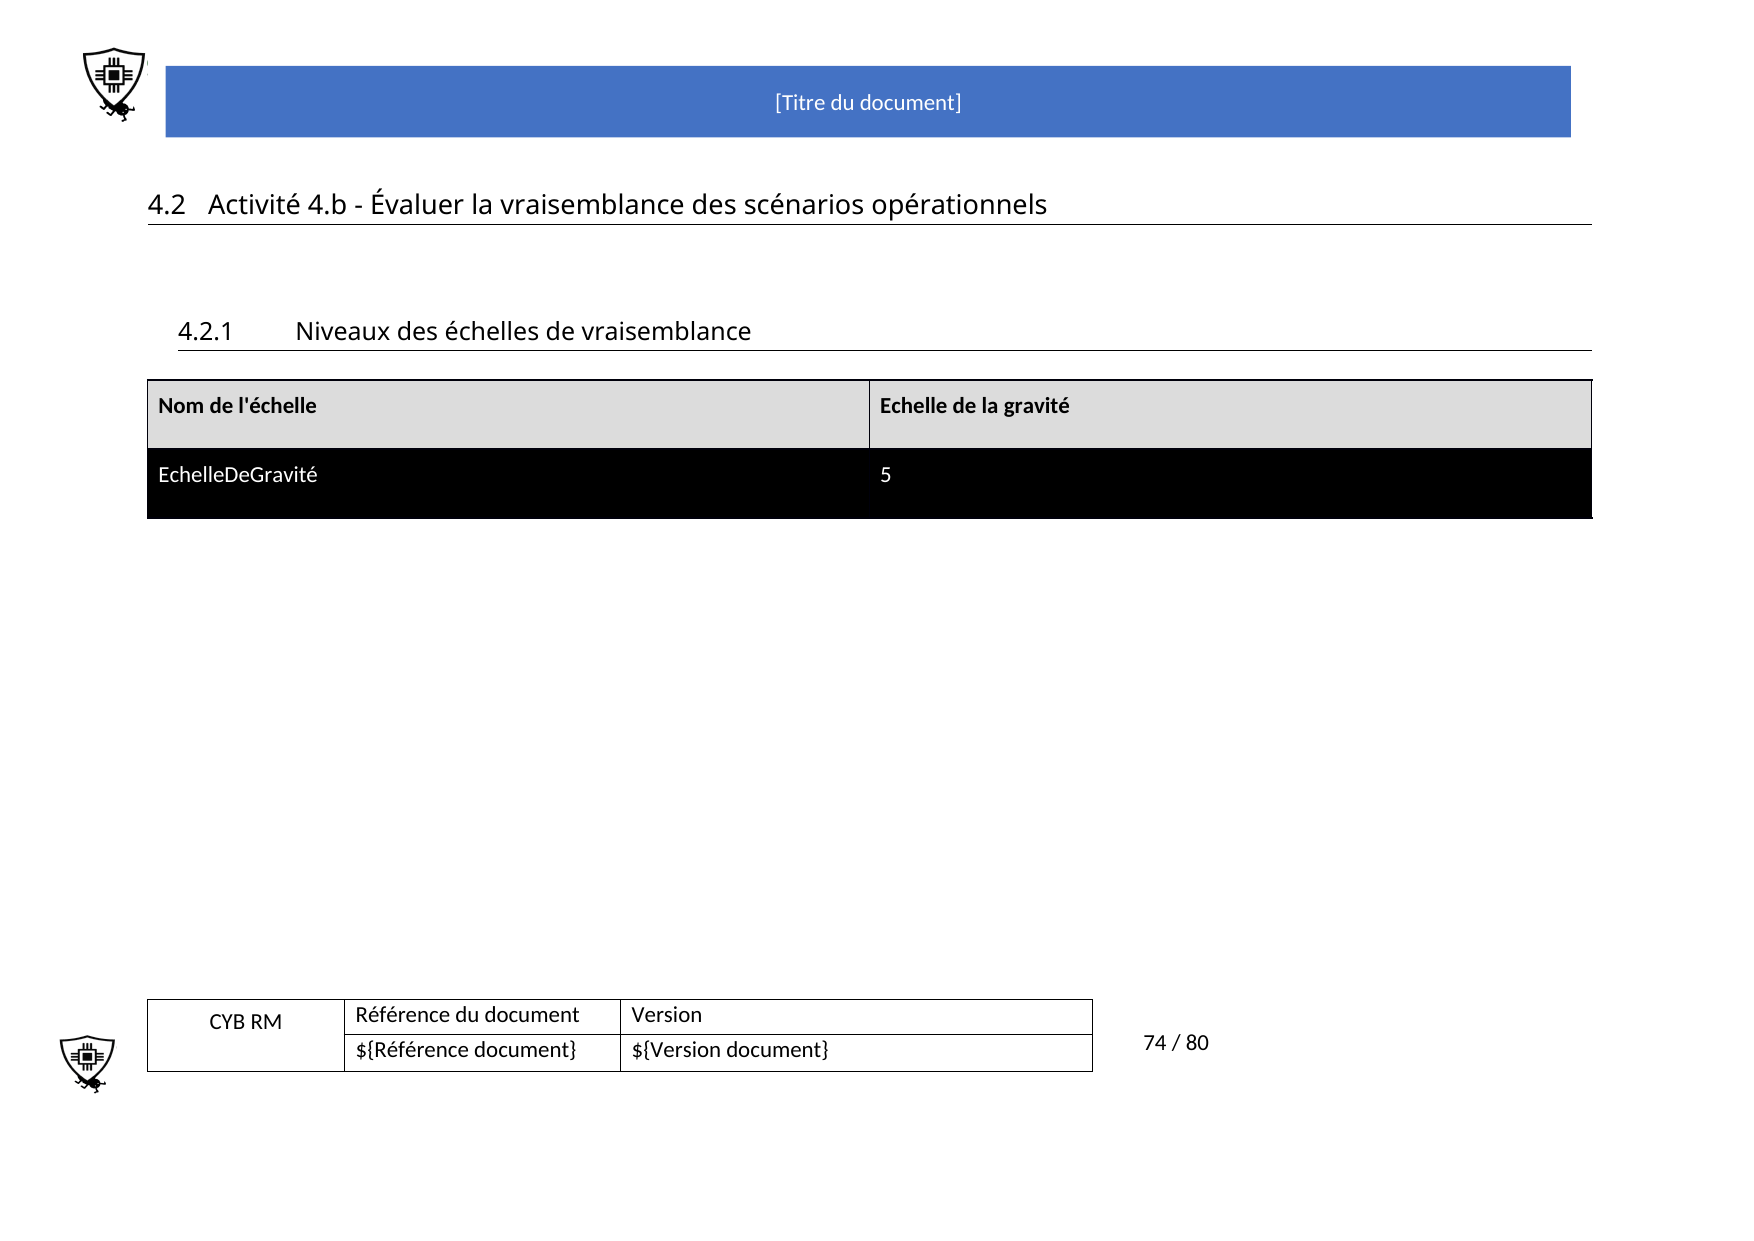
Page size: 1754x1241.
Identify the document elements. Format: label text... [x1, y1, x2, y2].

picture [59, 1034, 117, 1095]
table_header Echelle de la gravité [870, 381, 1591, 448]
subtitle Niveaux des échelles de vraisemblance [178, 314, 1592, 350]
table_cell 5 [870, 450, 1591, 517]
table_cell EchelleDeGravité [148, 449, 869, 517]
table_header Nom de l'échelle [148, 381, 869, 448]
picture [82, 46, 148, 124]
subtitle Activité 4.b - Évaluer la vraisemblance des scénarios opérationnels [148, 185, 1592, 224]
